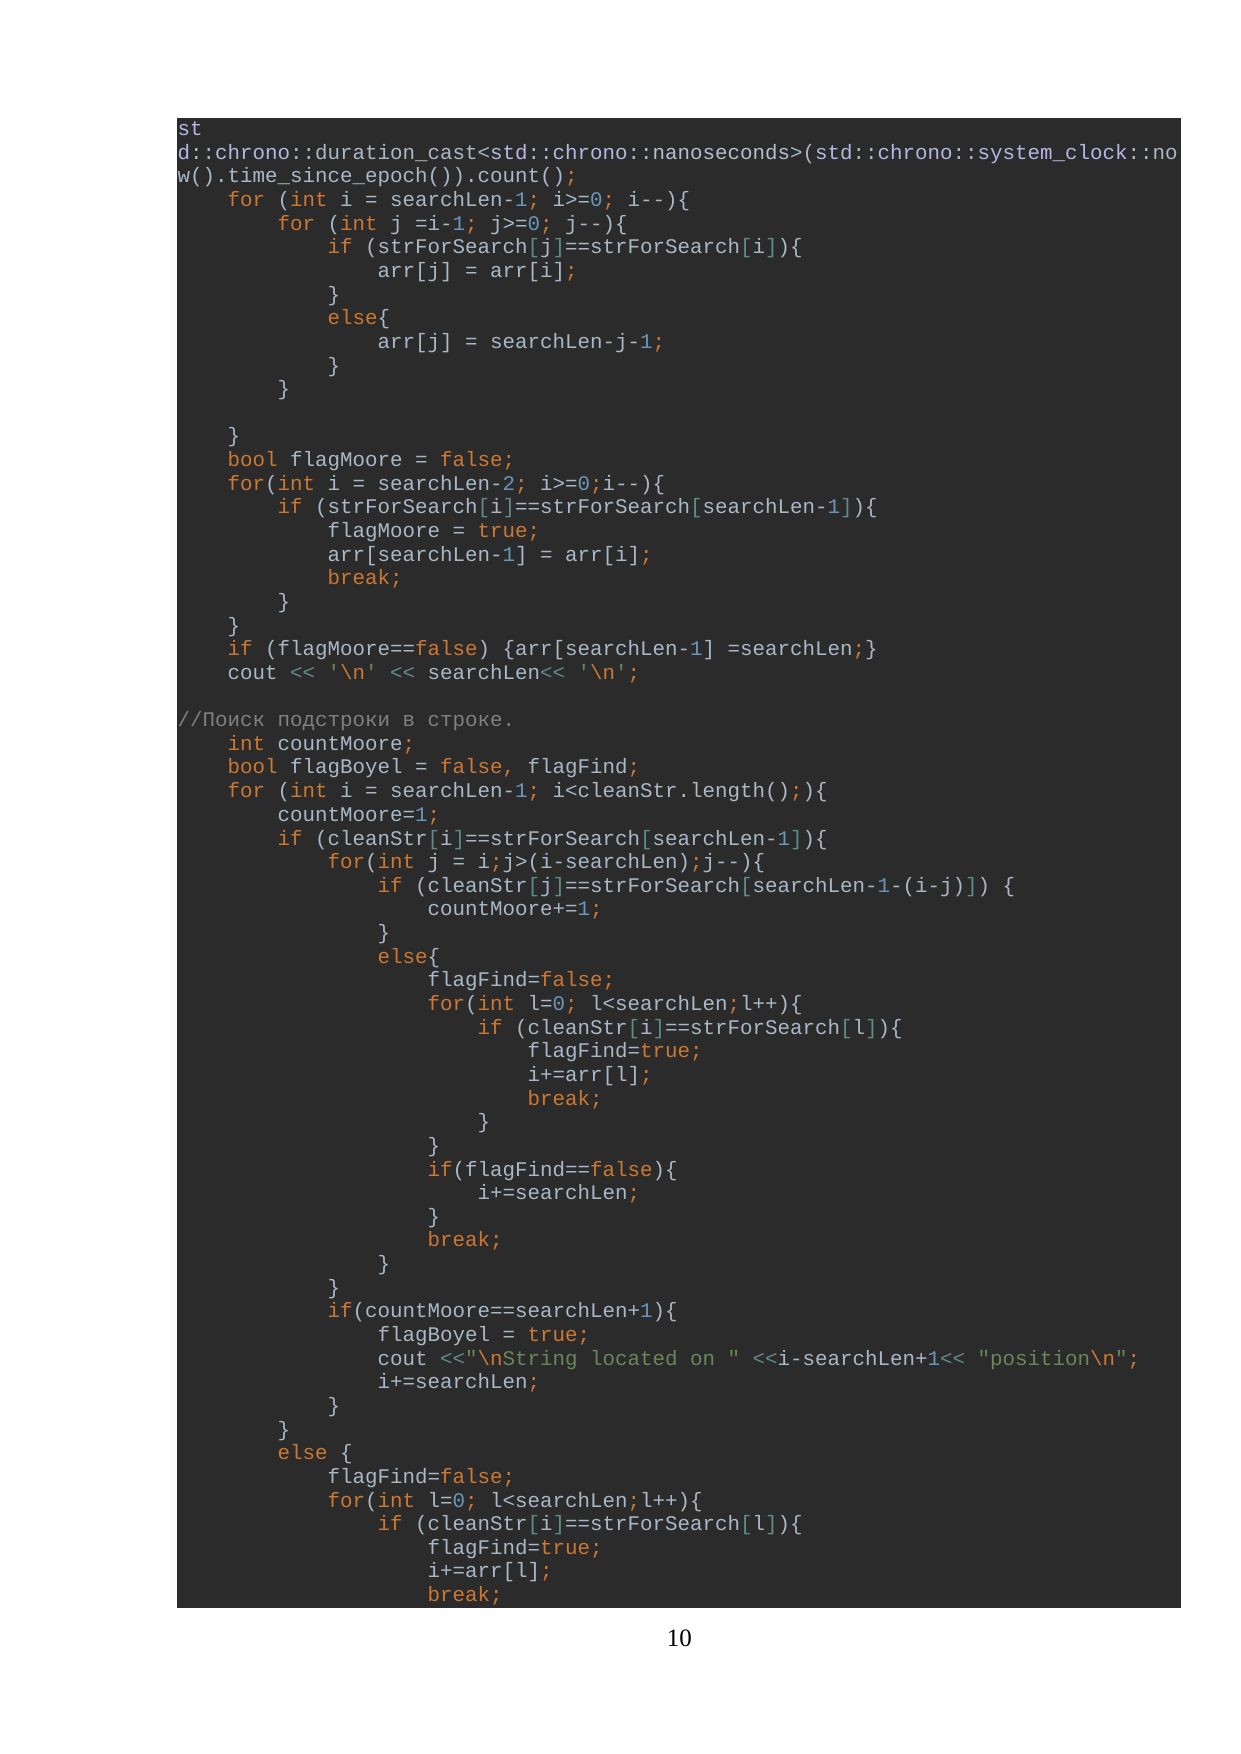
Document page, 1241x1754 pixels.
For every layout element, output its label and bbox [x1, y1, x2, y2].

text [177, 118, 1181, 1608]
